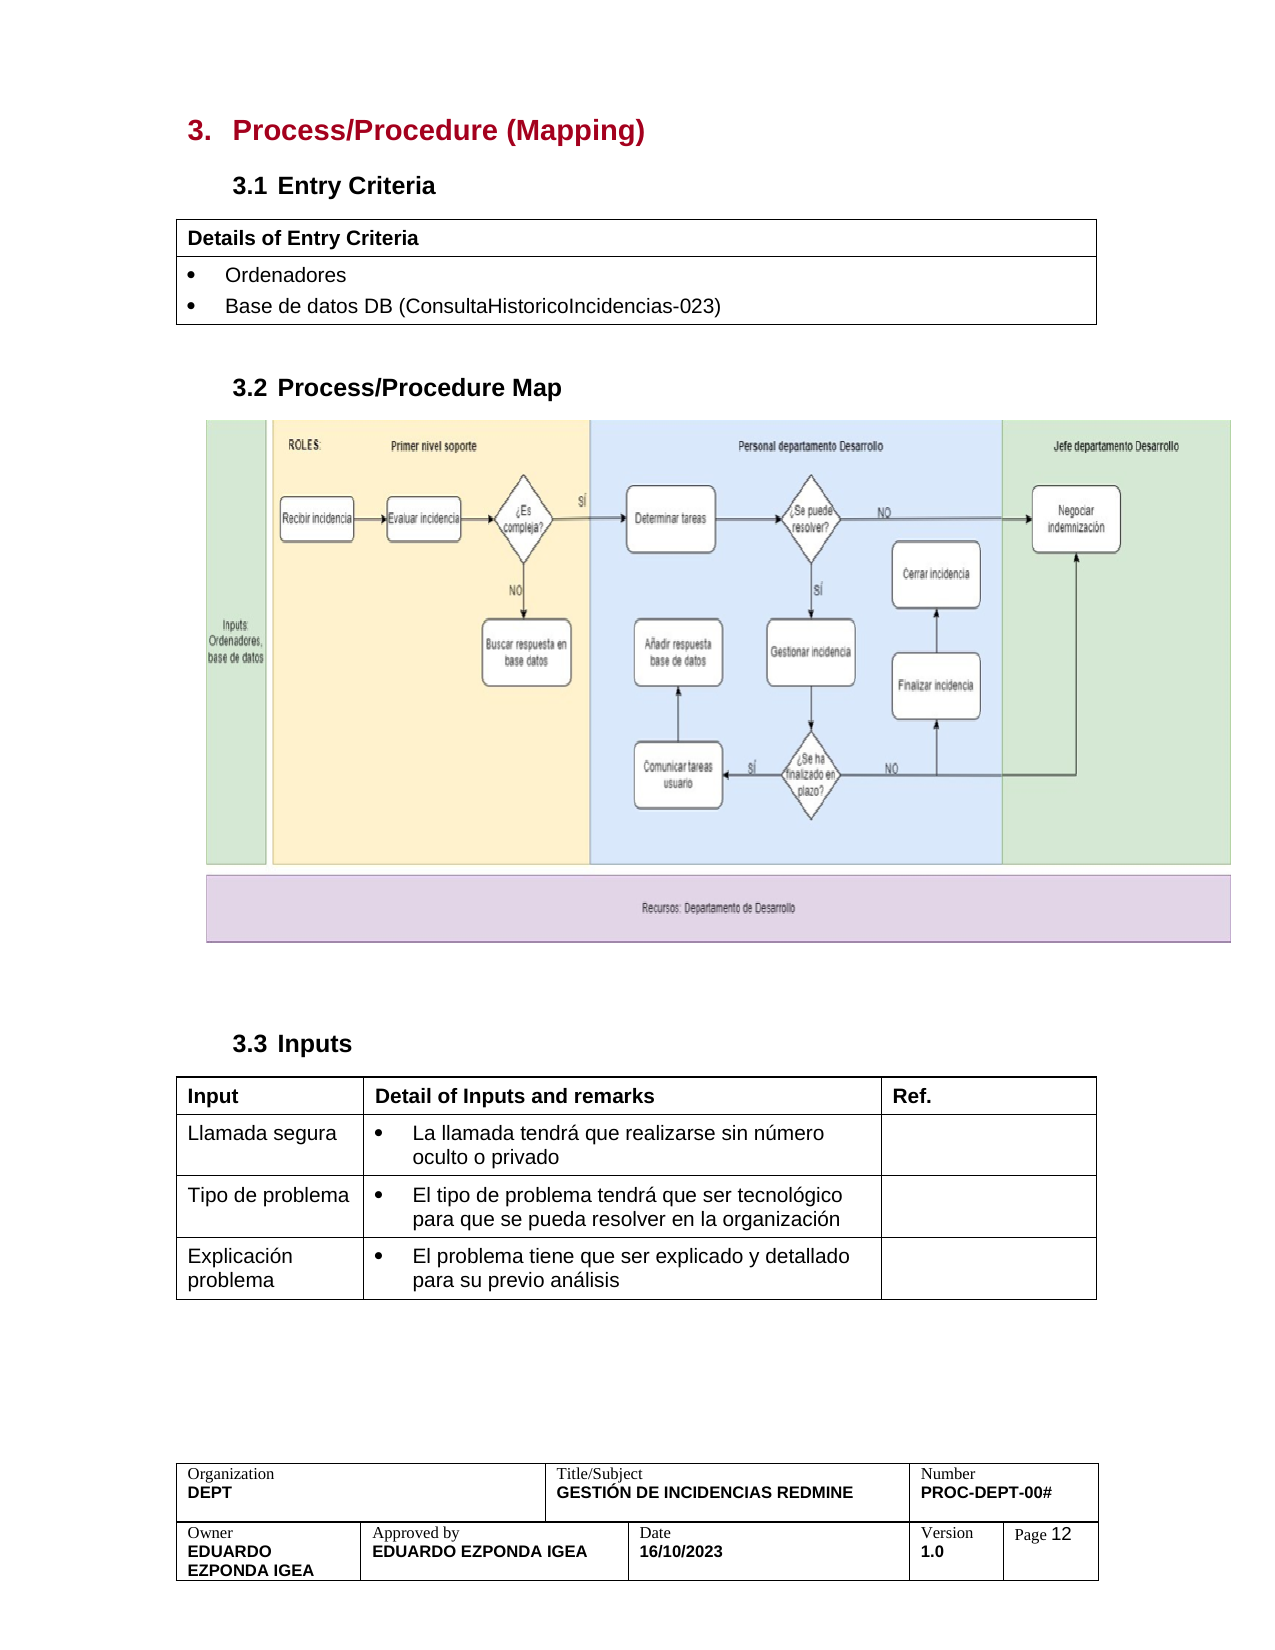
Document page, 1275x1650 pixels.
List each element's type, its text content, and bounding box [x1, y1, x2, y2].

table_cell Tipo de problema [177, 1176, 363, 1237]
table_header Input [177, 1078, 363, 1114]
table_cell Ordenadores Base de datos DB (ConsultaHistoricoIncidencias-023) [177, 257, 1096, 324]
table_header Ref. [882, 1078, 1096, 1114]
table_cell [882, 1238, 1096, 1298]
table_cell El problema tiene que ser explicado y detallado para su previo análisis [364, 1238, 881, 1298]
subtitle Process/Procedure Map [232, 372, 1087, 401]
table_header Details of Entry Criteria [177, 220, 1096, 256]
subtitle Inputs [232, 1029, 1087, 1058]
table_cell La llamada tendrá que realizarse sin número oculto o privado [364, 1115, 881, 1175]
table_cell [882, 1176, 1096, 1237]
subtitle Process/Procedure (Mapping) [187, 112, 1087, 146]
table_cell Llamada segura [177, 1115, 363, 1175]
table_header Detail of Inputs and remarks [364, 1078, 881, 1114]
table_cell El tipo de problema tendrá que ser tecnológico para que se pueda resolver en la organización [364, 1176, 881, 1237]
table_cell Explicación problema [177, 1238, 363, 1298]
subtitle Entry Criteria [232, 171, 1087, 200]
table_cell [882, 1115, 1096, 1175]
